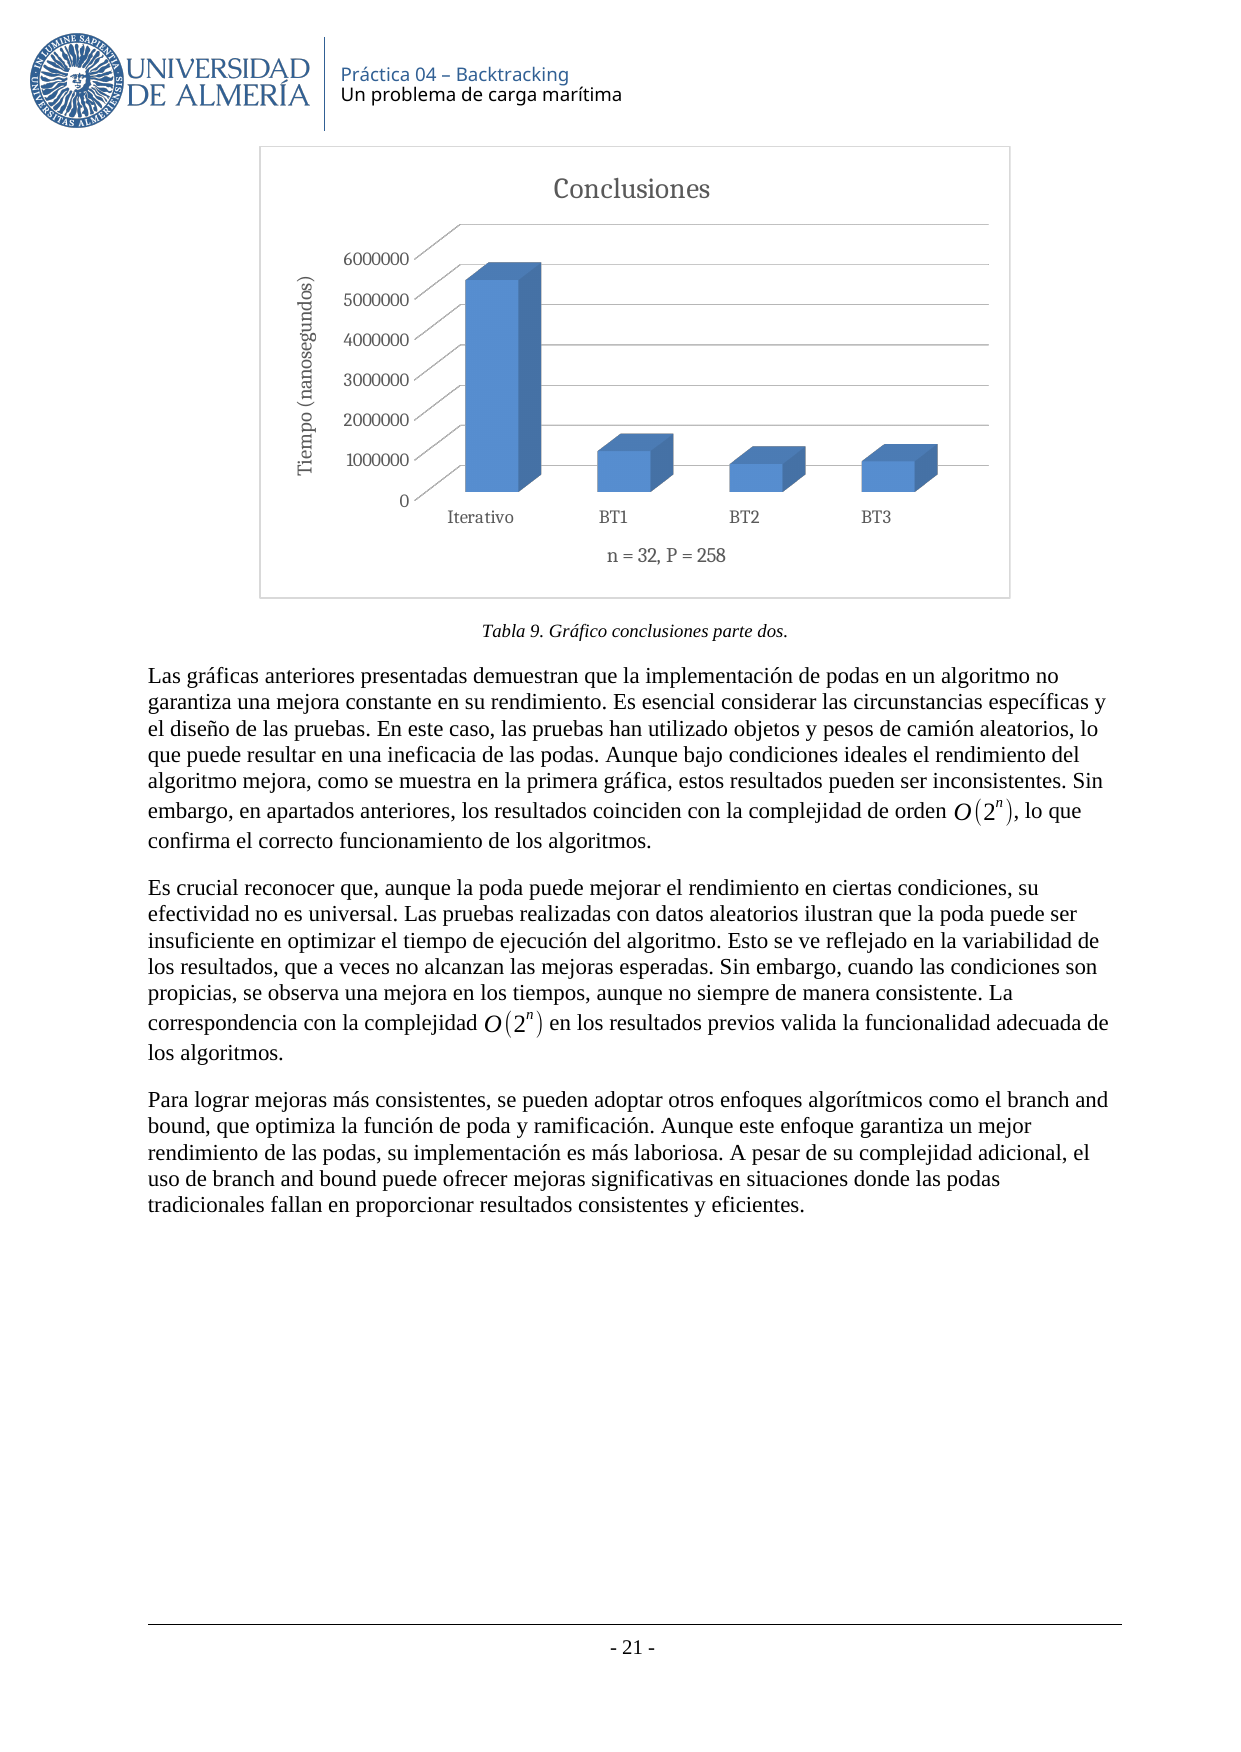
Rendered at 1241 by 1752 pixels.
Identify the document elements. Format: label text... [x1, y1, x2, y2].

text Es crucial reconocer que, aunque la poda puede mejorar el rendimiento en ciertas condiciones, su efectividad no es universal. Las pruebas realizadas con datos aleatorios ilustran que la poda puede ser insuficiente en optimizar el tiempo de ejecución del algoritmo. Esto se ve reflejado en la variabilidad de los resultados, que a veces no alcanzan las mejoras esperadas. Sin embargo, cuando las condiciones son propicias, se observa una mejora en los tiempos, aunque no siempre de manera consistente. La correspondencia con la complejidad en los resultados previos valida la funcionalidad adecuada de los algoritmos. [148, 874, 1122, 1065]
text Tabla 9. Gráfico conclusiones parte dos. [148, 620, 1122, 641]
picture [30, 33, 310, 128]
text Para lograr mejoras más consistentes, se pueden adoptar otros enfoques algorítmicos como el branch and bound, que optimiza la función de poda y ramificación. Aunque este enfoque garantiza un mejor rendimiento de las podas, su implementación es más laboriosa. A pesar de su complejidad adicional, el uso de branch and bound puede ofrecer mejoras significativas en situaciones donde las podas tradicionales fallan en proporcionar resultados consistentes y eficientes. [148, 1086, 1122, 1218]
text Las gráficas anteriores presentadas demuestran que la implementación de podas en un algoritmo no garantiza una mejora constante en su rendimiento. Es esencial considerar las circunstancias específicas y el diseño de las pruebas. En este caso, las pruebas han utilizado objetos y pesos de camión aleatorios, lo que puede resultar en una ineficacia de las podas. Aunque bajo condiciones ideales el rendimiento del algoritmo mejora, como se muestra en la primera gráfica, estos resultados pueden ser inconsistentes. Sin embargo, en apartados anteriores, los resultados coinciden con la complejidad de orden , lo que confirma el correcto funcionamiento de los algoritmos. [148, 662, 1122, 853]
